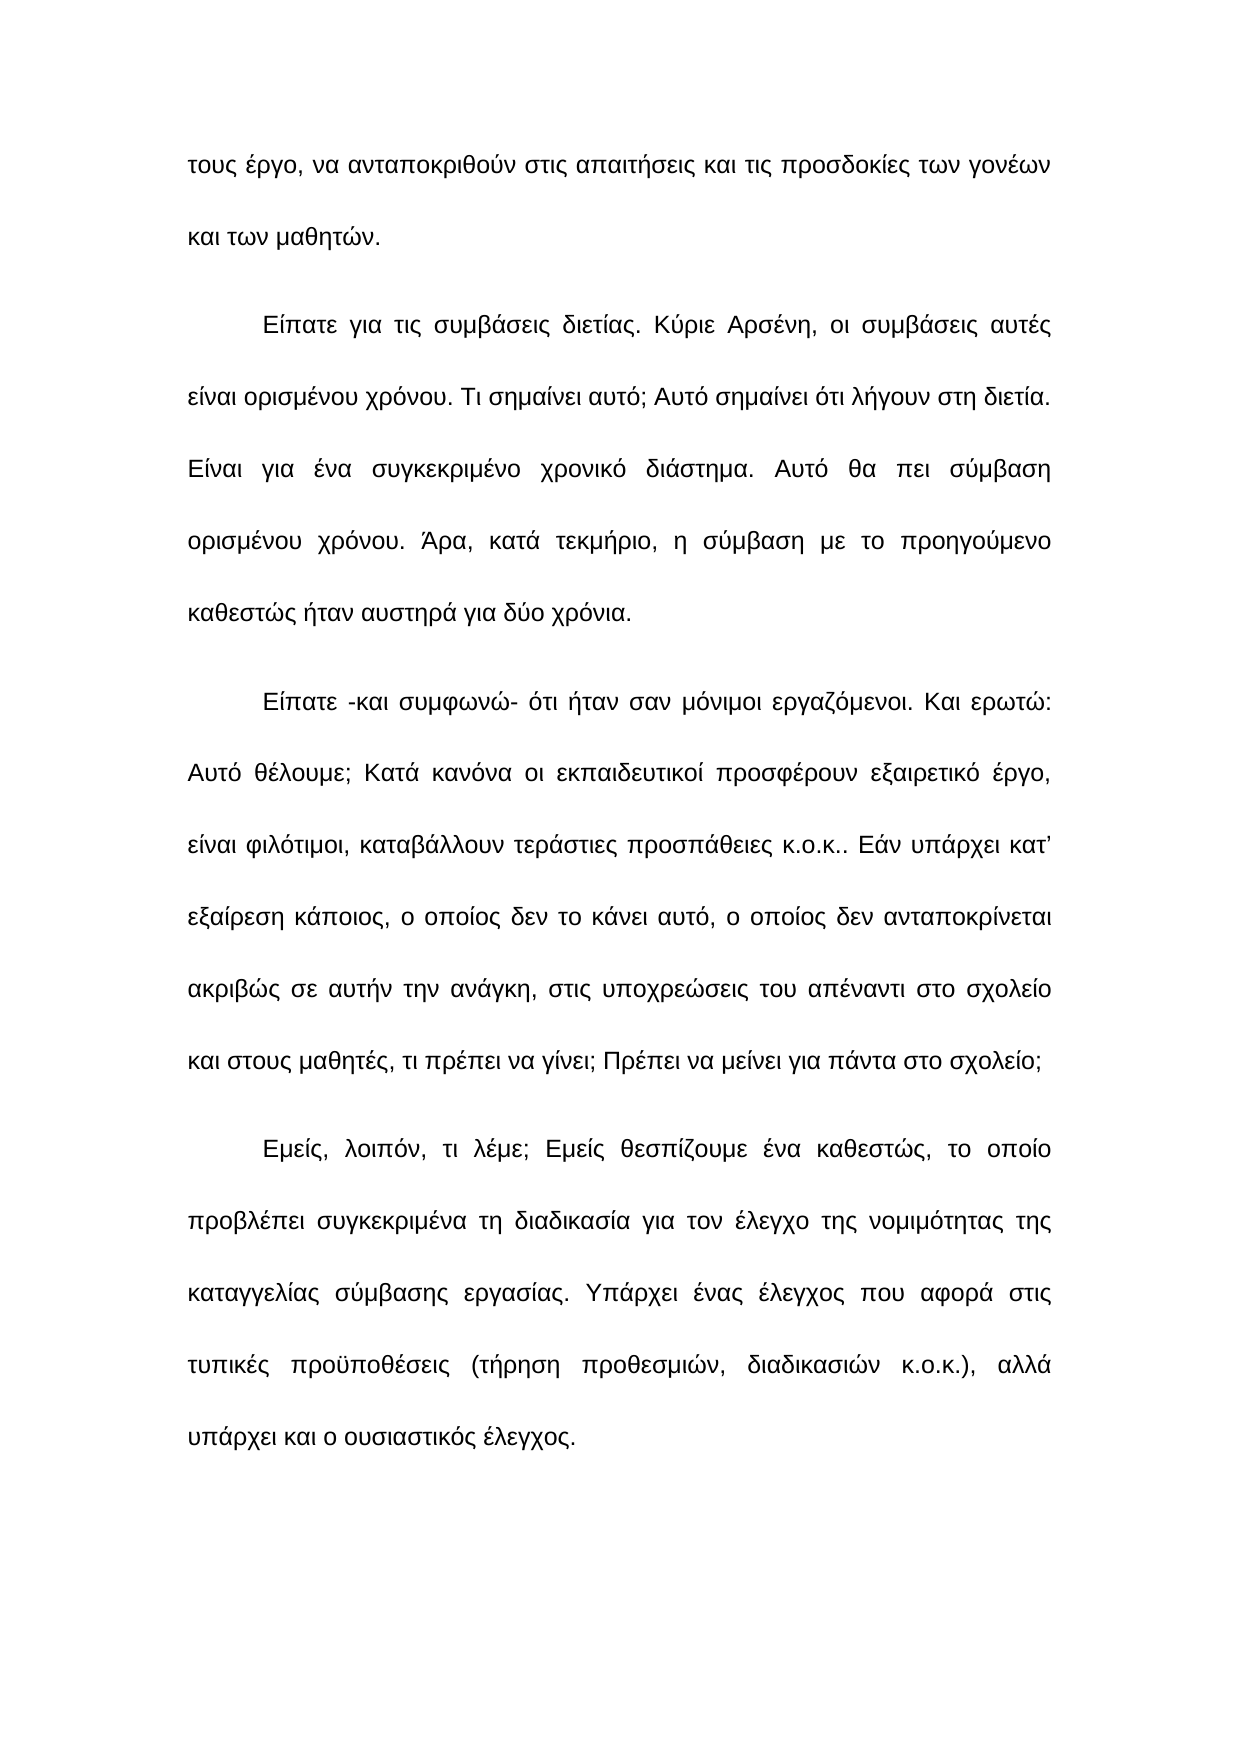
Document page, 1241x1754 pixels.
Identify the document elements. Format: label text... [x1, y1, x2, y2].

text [187, 150, 1053, 251]
text Είπατε -και συμφωνώ- ότι ήταν σαν μόνιμοι εργαζόμενοι. Και ερωτώ: Αυτό θέλουμε; Κατά κανόνα οι εκπαιδευτικοί προσφέρουν εξαιρετικό έργο, είναι φιλότιμοι, καταβάλλουν τεράστιες προσπάθειες κ.ο.κ.. Εάν υπάρχει κατ’ εξαίρεση κάποιος, ο οποίος δεν το κάνει αυτό, ο οποίος δεν ανταποκρίνεται ακριβώς σε αυτήν την ανάγκη, στις υποχρεώσεις του απέναντι στο σχολείο και στους μαθητές, τι πρέπει να γίνει; Πρέπει να μείνει για πάντα στο σχολείο; [187, 686, 1053, 1074]
text Είπατε για τις συμβάσεις διετίας. Κύριε Αρσένη, οι συμβάσεις αυτές είναι ορισμένου χρόνου. Τι σημαίνει αυτό; Αυτό σημαίνει ότι λήγουν στη διετία. Είναι για ένα συγκεκριμένο χρονικό διάστημα. Αυτό θα πει σύμβαση ορισμένου χρόνου. Άρα, κατά τεκμήριο, η σύμβαση με το προηγούμενο καθεστώς ήταν αυστηρά για δύο χρόνια. [187, 310, 1053, 627]
text Εμείς, λοιπόν, τι λέμε; Εμείς θεσπίζουμε ένα καθεστώς, το οποίο προβλέπει συγκεκριμένα τη διαδικασία για τον έλεγχο της νομιμότητας της καταγγελίας σύμβασης εργασίας. Υπάρχει ένας έλεγχος που αφορά στις τυπικές προϋποθέσεις (τήρηση προθεσμιών, διαδικασιών κ.ο.κ.), αλλά υπάρχει και ο ουσιαστικός έλεγχος. [187, 1134, 1053, 1451]
